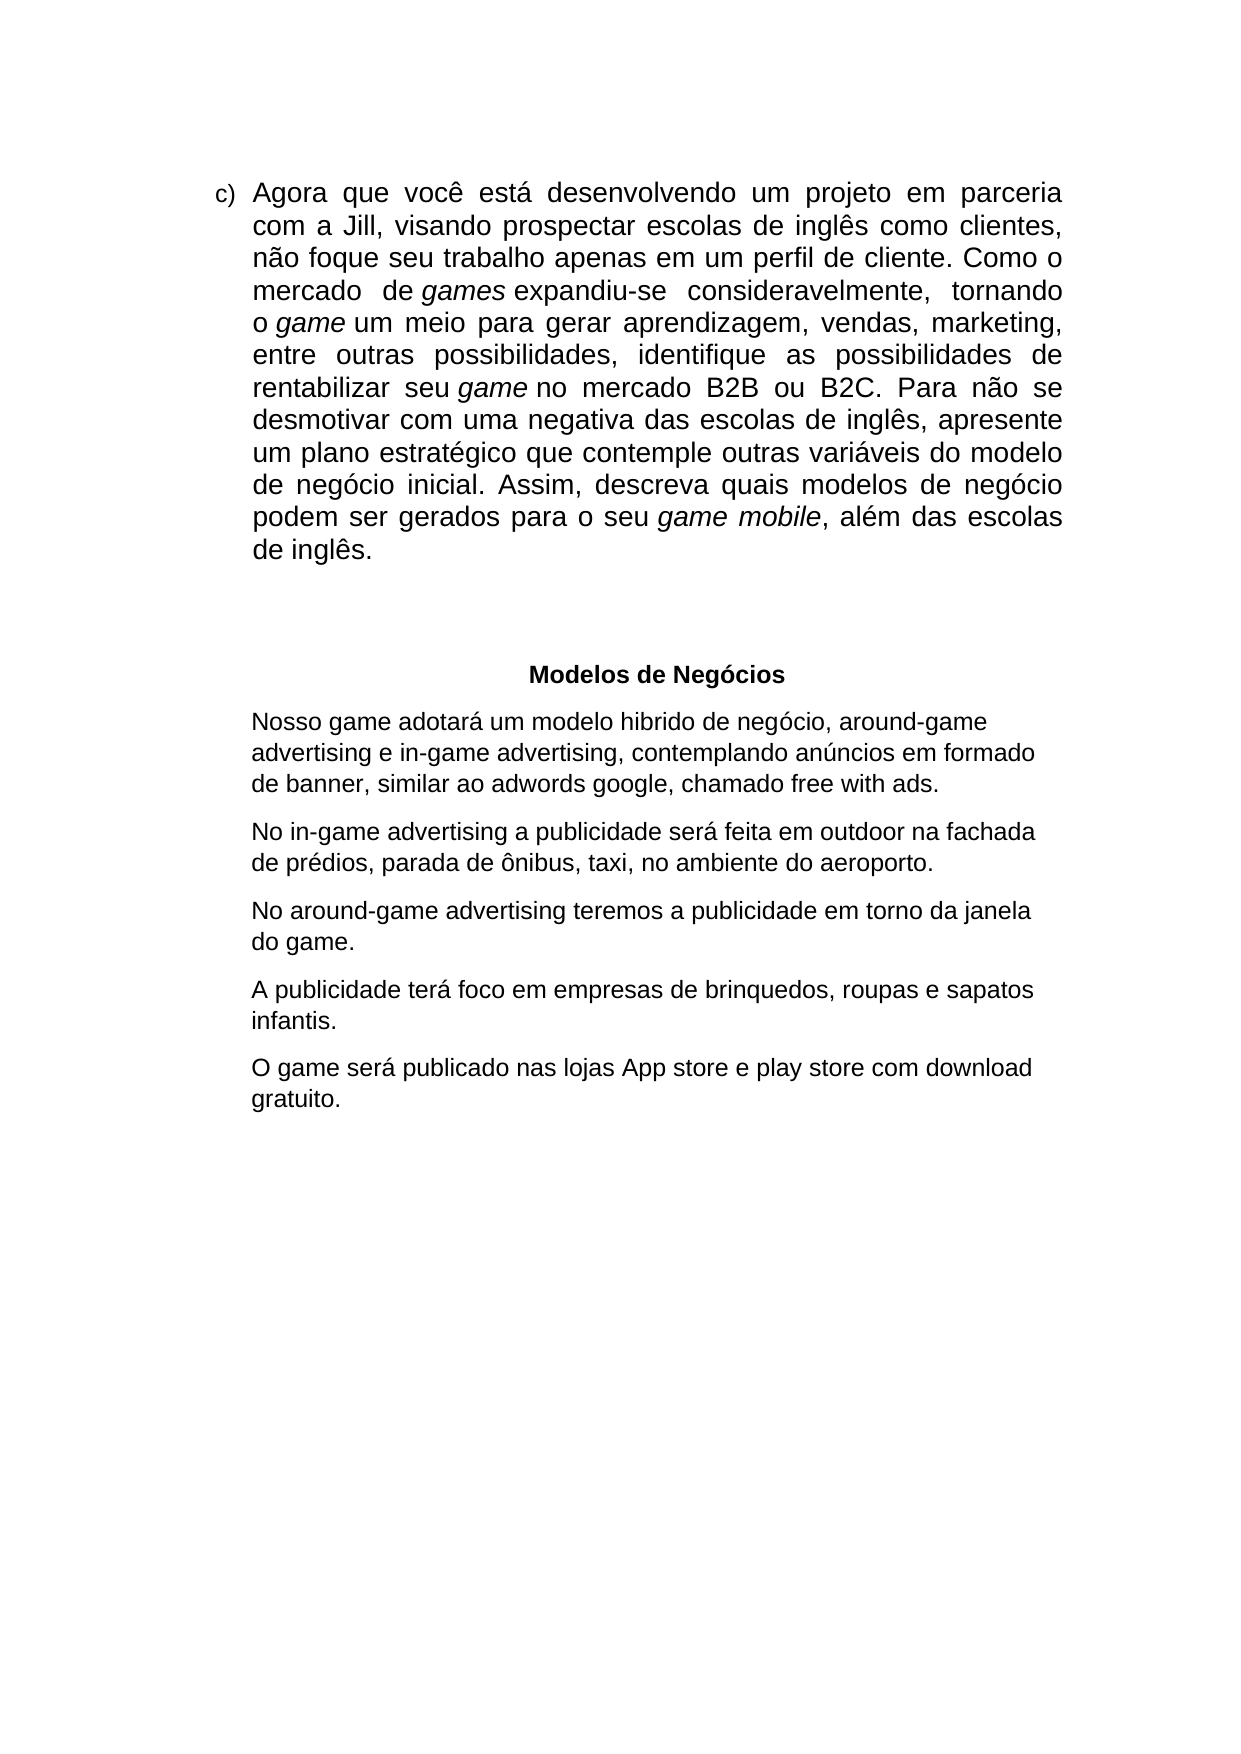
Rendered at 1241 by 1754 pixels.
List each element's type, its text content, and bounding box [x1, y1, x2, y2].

text Modelos de Negócios [251, 660, 1063, 688]
list Agora que você está desenvolvendo um projeto em parceria com a Jill, visando prospectar escolas de inglês como clientes, não foque seu trabalho apenas em um perfil de cliente. Como o mercado de games expandiu-se consideravelmente, tornando o game um meio para gerar aprendizagem, vendas, marketing, entre outras possibilidades, identifique as possibilidades de rentabilizar seu game no mercado B2B ou B2C. Para não se desmotivar com uma negativa das escolas de inglês, apresente um plano estratégico que contemple outras variáveis do modelo de negócio inicial. Assim, descreva quais modelos de negócio podem ser gerados para o seu game mobile, além das escolas de inglês. [215, 176, 1063, 565]
text A publicidade terá foco em empresas de brinquedos, roupas e sapatos infantis. [251, 975, 1063, 1034]
text No around-game advertising teremos a publicidade em torno da janela do game. [251, 896, 1063, 956]
text O game será publicado nas lojas App store e play store com download gratuito. [251, 1053, 1063, 1113]
text Nosso game adotará um modelo hibrido de negócio, around-game advertising e in-game advertising, contemplando anúncios em formado de banner, similar ao adwords google, chamado free with ads. [251, 707, 1063, 798]
text No in-game advertising a publicidade será feita em outdoor na fachada de prédios, parada de ônibus, taxi, no ambiente do aeroporto. [251, 817, 1063, 877]
